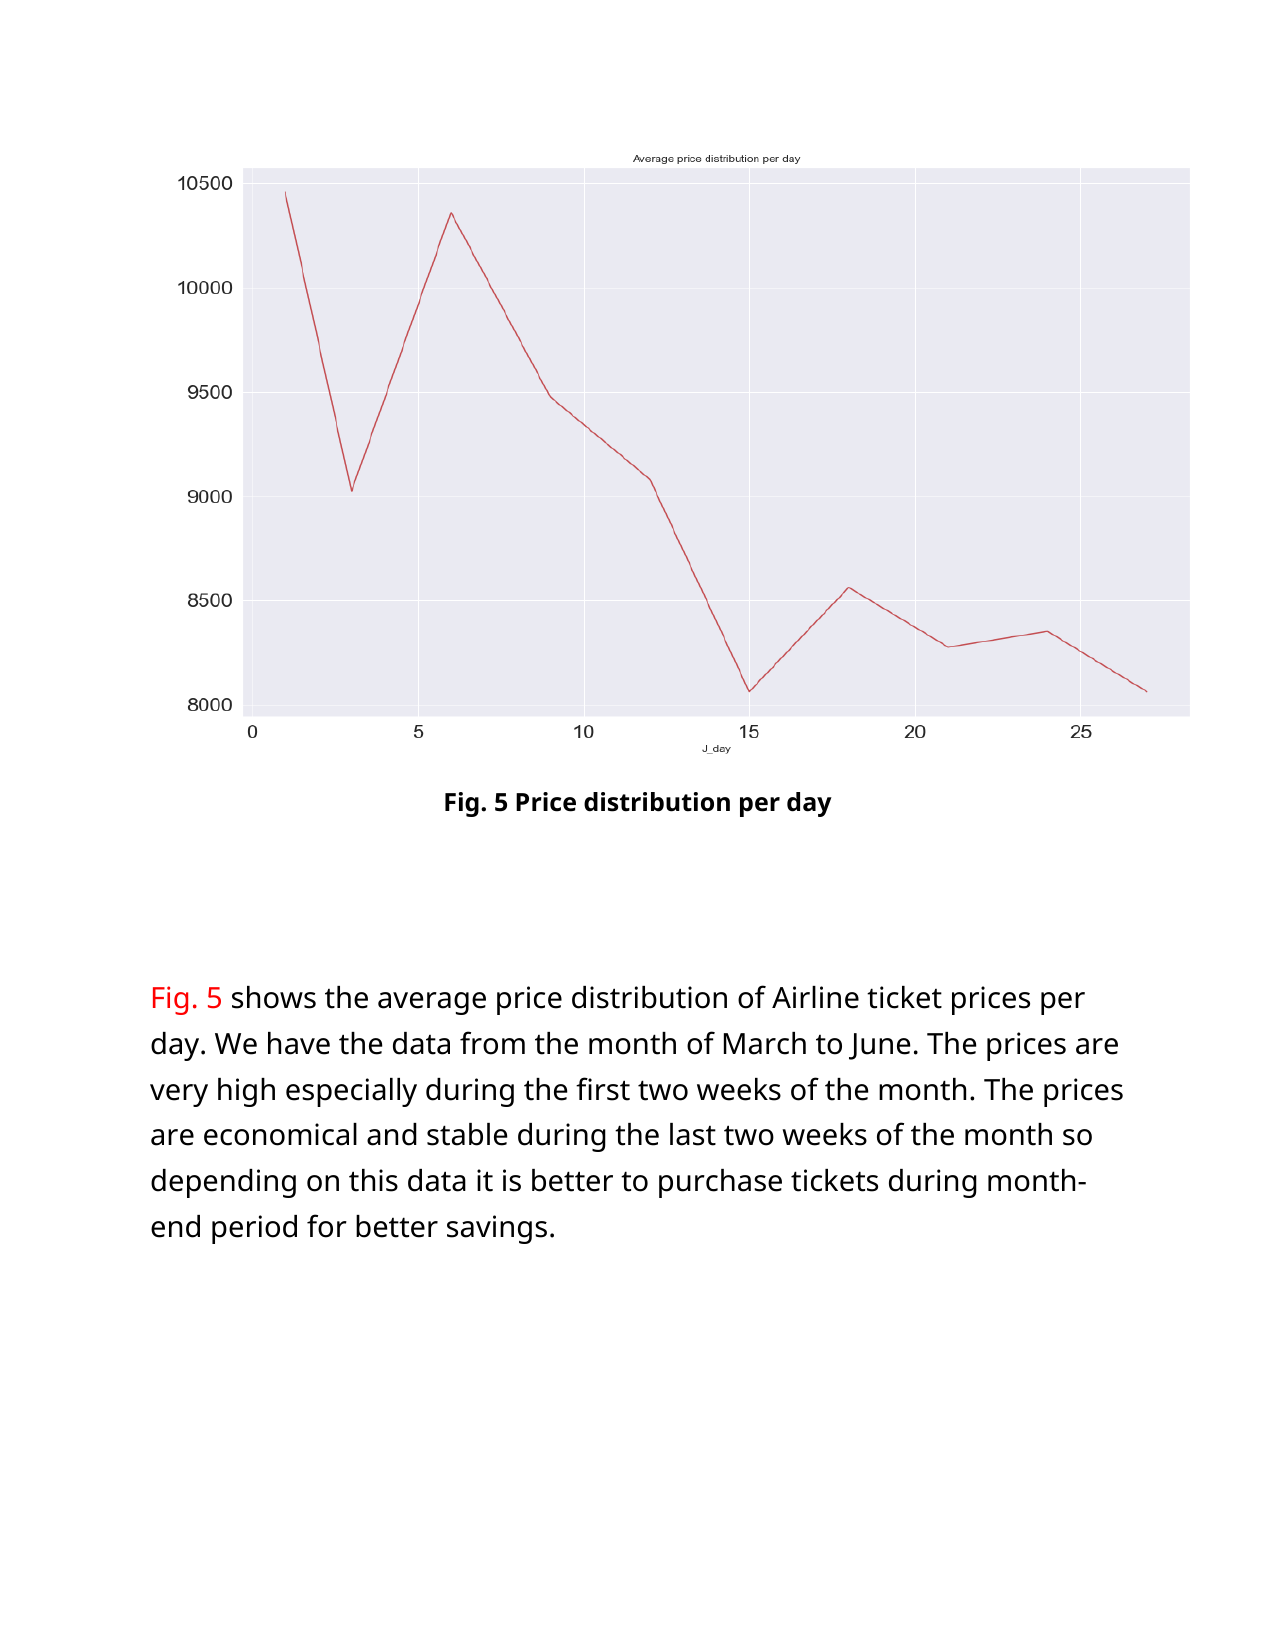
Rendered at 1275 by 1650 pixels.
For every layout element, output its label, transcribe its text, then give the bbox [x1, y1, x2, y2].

text Fig. 5 shows the average price distribution of Airline ticket prices per day. We have the data from the month of March to June. The prices are very high especially during the first two weeks of the month. The prices are economical and stable during the last two weeks of the month so depending on this data it is better to purchase tickets during month-end period for better savings. [150, 978, 1125, 1246]
text Fig. 5 Price distribution per day [150, 785, 1125, 819]
